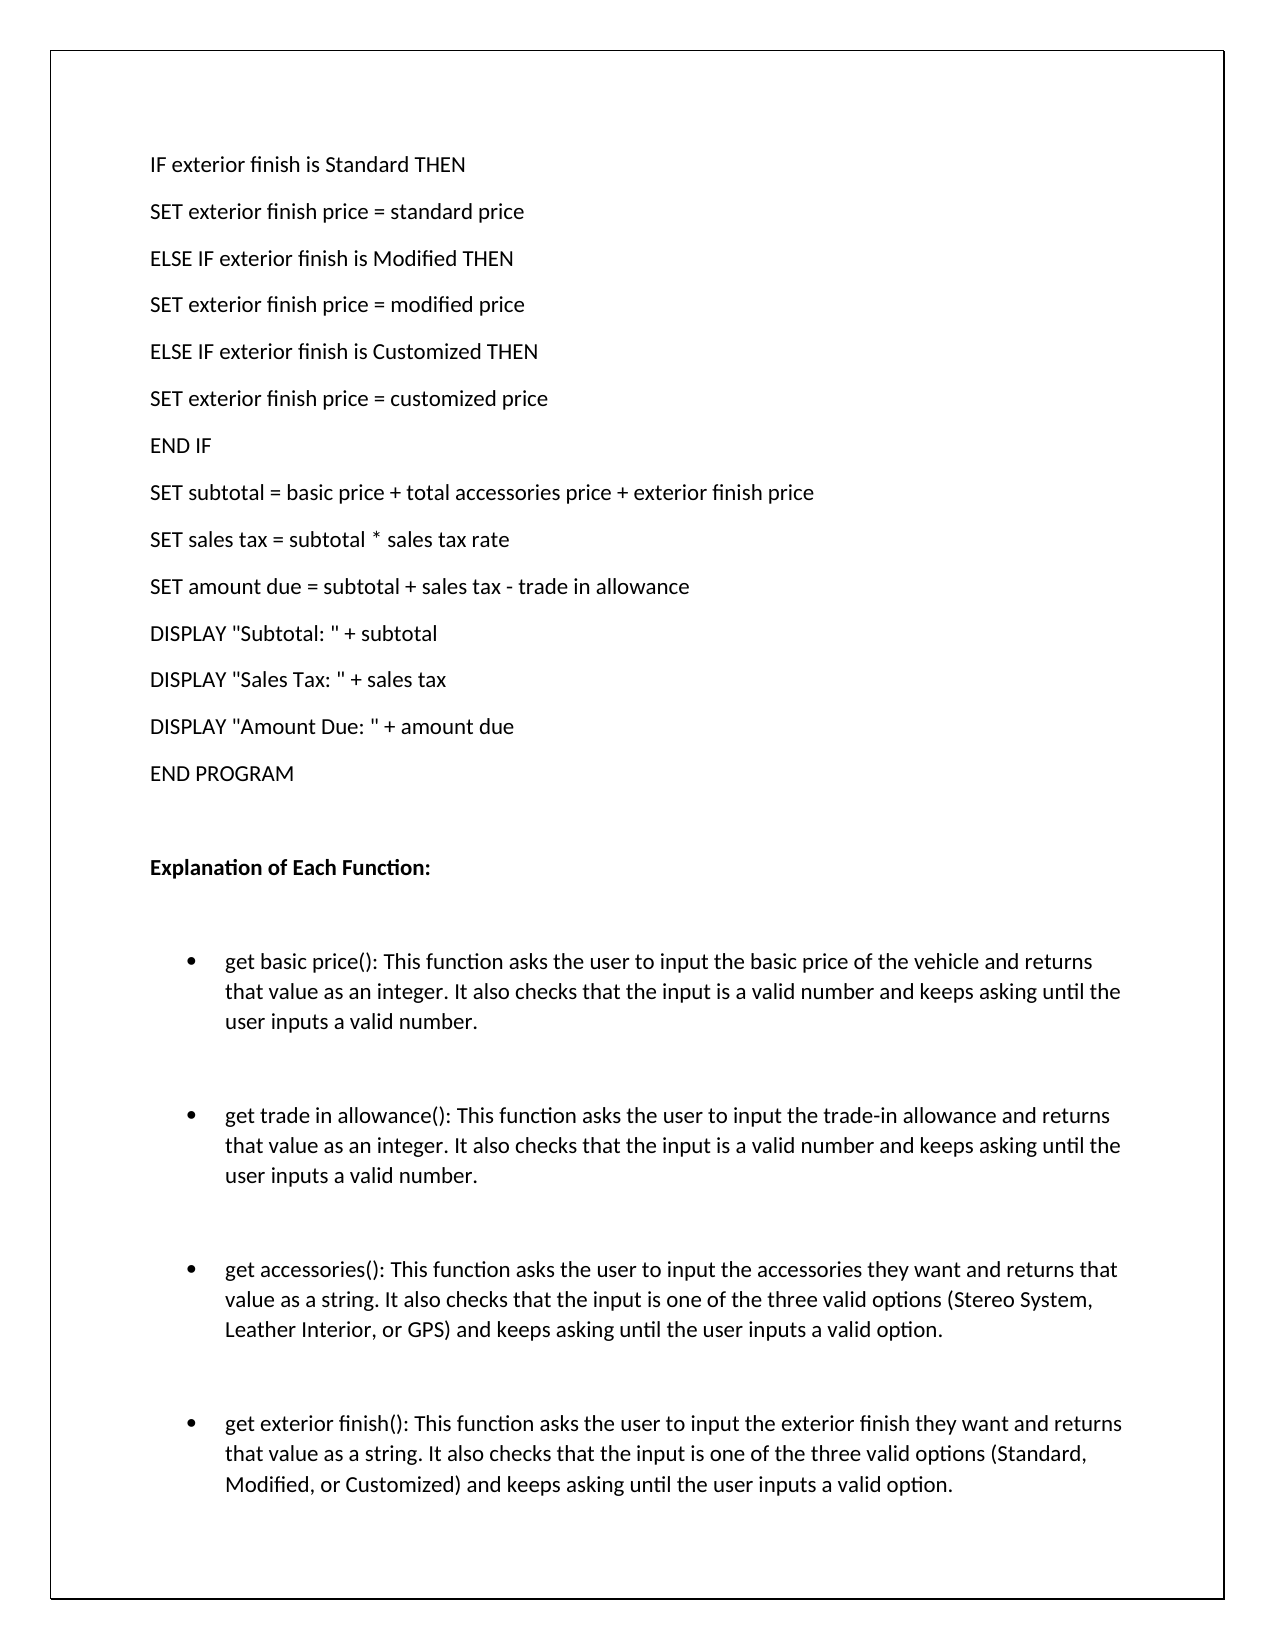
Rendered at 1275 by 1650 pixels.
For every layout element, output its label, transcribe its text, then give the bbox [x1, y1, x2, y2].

text SET exterior finish price = modified price [150, 291, 1124, 319]
text SET sales tax = subtotal * sales tax rate [150, 525, 1124, 553]
text IF exterior finish is Standard THEN [150, 150, 1124, 178]
text SET exterior finish price = standard price [150, 197, 1124, 225]
list get basic price(): This function asks the user to input the basic price of the vehicle and returns that value as an integer. It also checks that the input is a valid number and keeps asking until the user inputs a valid number. [187, 947, 1124, 1035]
text Explanation of Each Function: [150, 853, 1124, 881]
text SET subtotal = basic price + total accessories price + exterior finish price [150, 478, 1124, 506]
text DISPLAY "Sales Tax: " + sales tax [150, 666, 1124, 694]
text END PROGRAM [150, 759, 1124, 787]
list get accessories(): This function asks the user to input the accessories they want and returns that value as a string. It also checks that the input is one of the three valid options (Stereo System, Leather Interior, or GPS) and keeps asking until the user inputs a valid option. [187, 1255, 1124, 1344]
text SET exterior finish price = customized price [150, 384, 1124, 412]
text END IF [150, 431, 1124, 459]
text DISPLAY "Amount Due: " + amount due [150, 712, 1124, 741]
text DISPLAY "Subtotal: " + subtotal [150, 619, 1124, 647]
text ELSE IF exterior finish is Customized THEN [150, 337, 1124, 366]
list get trade in allowance(): This function asks the user to input the trade-in allowance and returns that value as an integer. It also checks that the input is a valid number and keeps asking until the user inputs a valid number. [187, 1101, 1124, 1189]
list get exterior finish(): This function asks the user to input the exterior finish they want and returns that value as a string. It also checks that the input is one of the three valid options (Standard, Modified, or Customized) and keeps asking until the user inputs a valid option. [187, 1409, 1124, 1498]
text SET amount due = subtotal + sales tax - trade in allowance [150, 572, 1124, 600]
text ELSE IF exterior finish is Modified THEN [150, 244, 1124, 272]
